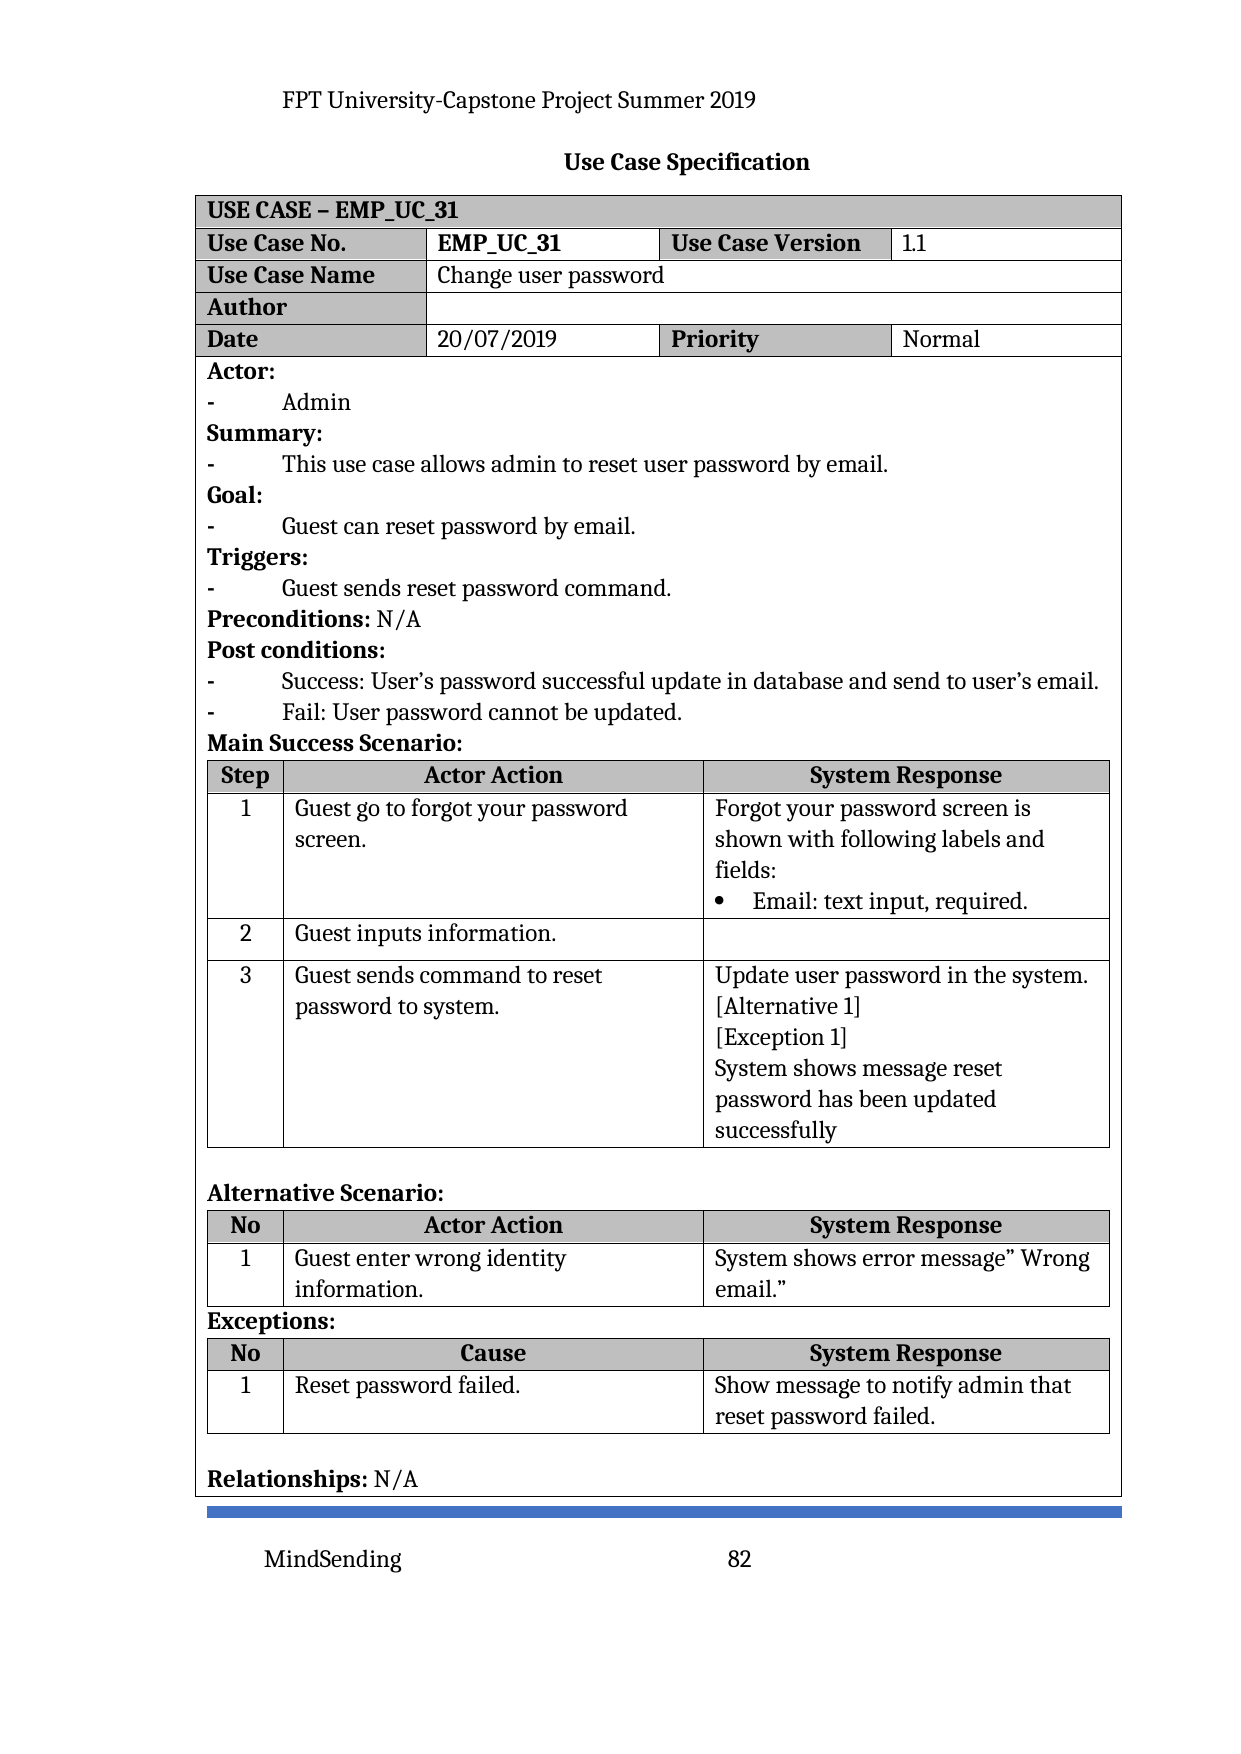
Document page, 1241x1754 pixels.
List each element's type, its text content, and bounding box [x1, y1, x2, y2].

table_cell 20/07/2019 [427, 325, 659, 356]
table_cell Change user password [427, 261, 1121, 292]
text Use Case Specification [252, 148, 1122, 176]
table_cell Date [196, 325, 426, 356]
table_cell Author [196, 293, 426, 324]
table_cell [196, 357, 1121, 1496]
table_cell Use Case Name [196, 261, 426, 292]
table_cell Use Case Version [660, 229, 891, 259]
table_cell Priority [660, 325, 891, 356]
table_cell Normal [892, 325, 1121, 356]
table_cell EMP_UC_31 [427, 229, 659, 259]
table_cell [427, 293, 1121, 324]
table_cell 1.1 [892, 229, 1121, 259]
table_cell Use Case No. [196, 229, 426, 259]
table_header USE CASE – EMP_UC_31 [196, 196, 1121, 227]
